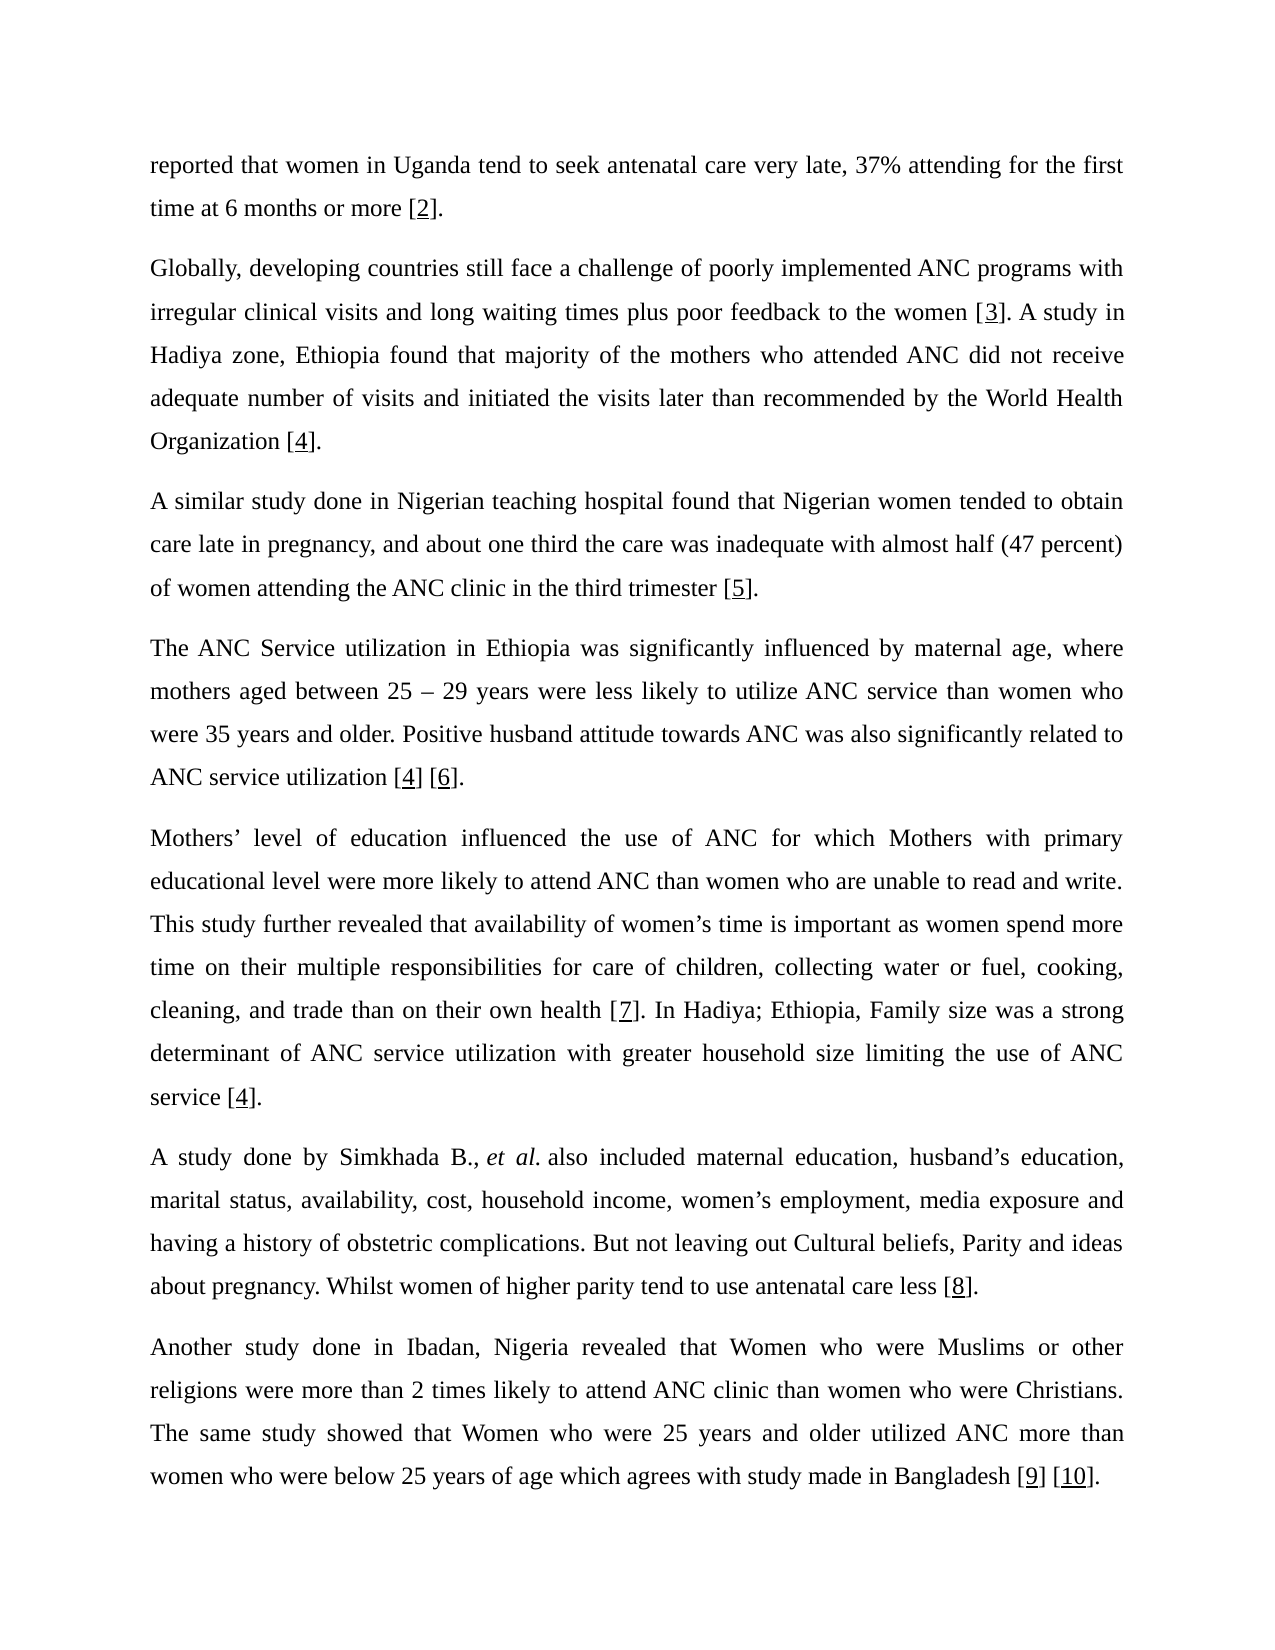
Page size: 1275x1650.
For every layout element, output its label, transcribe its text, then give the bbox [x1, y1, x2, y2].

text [150, 150, 1125, 222]
text Globally, developing countries still face a challenge of poorly implemented ANC programs with irregular clinical visits and long waiting times plus poor feedback to the women [3]. A study in Hadiya zone, Ethiopia found that majority of the mothers who attended ANC did not receive adequate number of visits and initiated the visits later than recommended by the World Health Organization [4]. [150, 253, 1125, 455]
text Mothers’ level of education influenced the use of ANC for which Mothers with primary educational level were more likely to attend ANC than women who are unable to read and write. This study further revealed that availability of women’s time is important as women spend more time on their multiple responsibilities for care of children, collecting water or fuel, cooking, cleaning, and trade than on their own health [7]. In Hadiya; Ethiopia, Family size was a strong determinant of ANC service utilization with greater household size limiting the use of ANC service [4]. [150, 823, 1125, 1110]
text Another study done in Ibadan, Nigeria revealed that Women who were Muslims or other religions were more than 2 times likely to attend ANC clinic than women who were Christians. The same study showed that Women who were 25 years and older utilized ANC more than women who were below 25 years of age which agrees with study made in Bangladesh [9] [10]. [150, 1332, 1125, 1490]
text A study done by Simkhada B., et al. also included maternal education, husband’s education, marital status, availability, cost, household income, women’s employment, media exposure and having a history of obstetric complications. But not leaving out Cultural beliefs, Parity and ideas about pregnancy. Whilst women of higher parity tend to use antenatal care less [8]. [150, 1142, 1125, 1300]
text A similar study done in Nigerian teaching hospital found that Nigerian women tended to obtain care late in pregnancy, and about one third the care was inadequate with almost half (47 percent) of women attending the ANC clinic in the third trimester [5]. [150, 486, 1125, 601]
text The ANC Service utilization in Ethiopia was significantly influenced by maternal age, where mothers aged between 25 – 29 years were less likely to utilize ANC service than women who were 35 years and older. Positive husband attitude towards ANC was also significantly related to ANC service utilization [4] [6]. [150, 633, 1125, 791]
